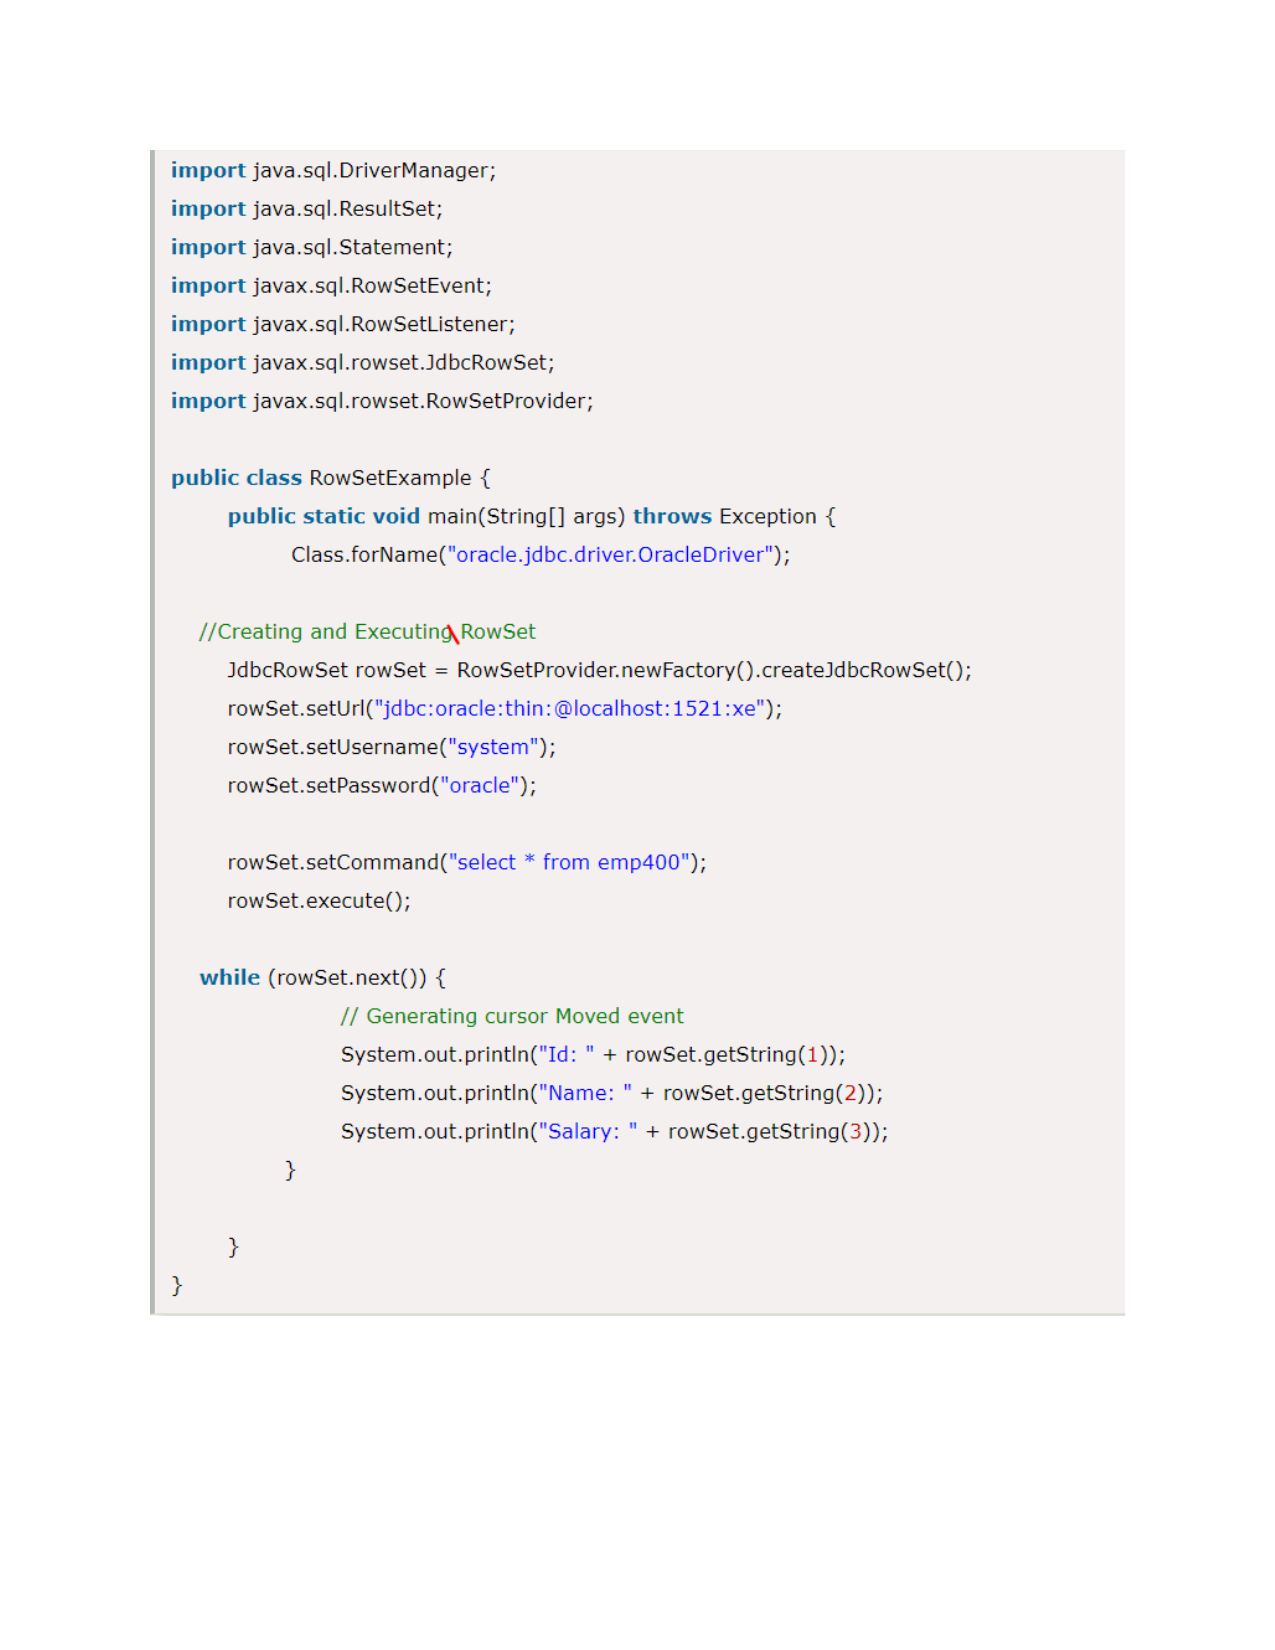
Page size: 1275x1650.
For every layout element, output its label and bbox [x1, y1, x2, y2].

picture [150, 150, 1125, 1316]
